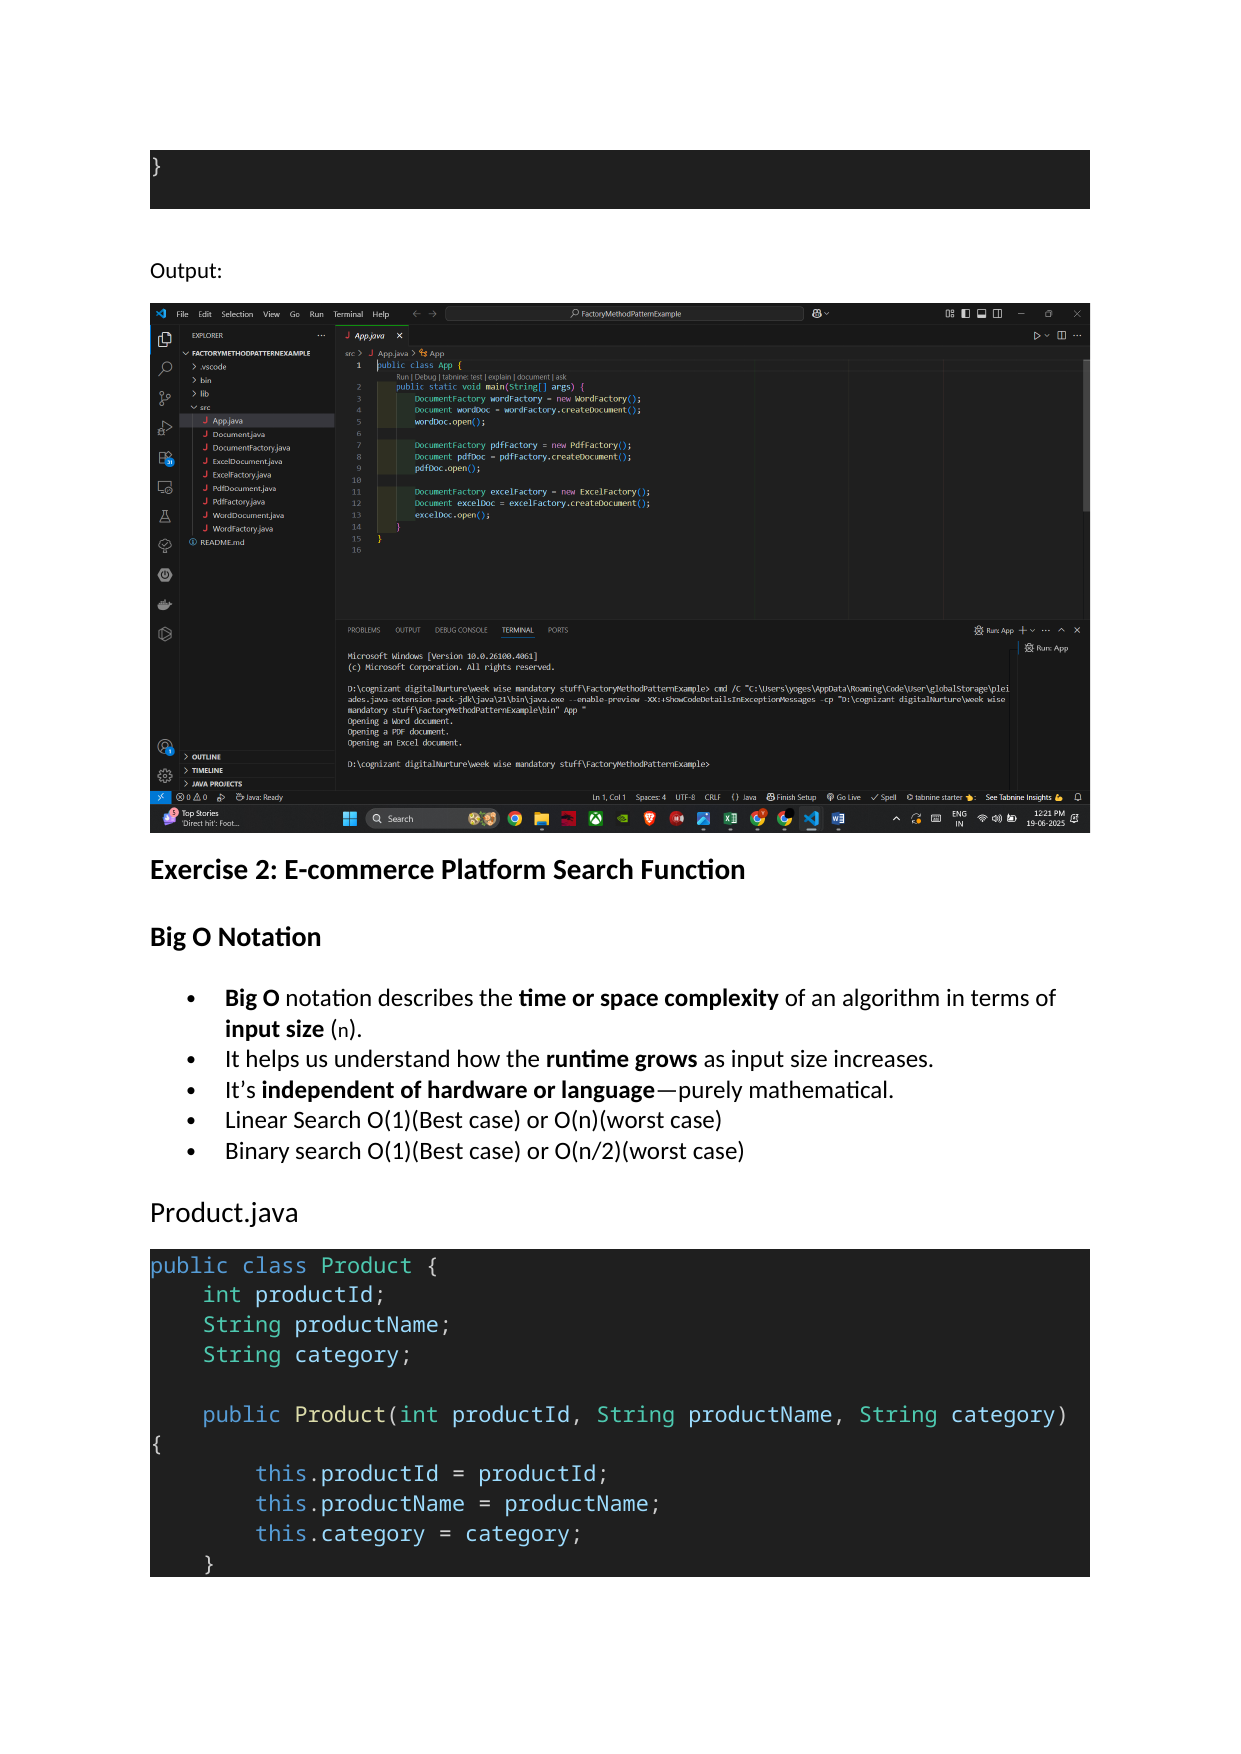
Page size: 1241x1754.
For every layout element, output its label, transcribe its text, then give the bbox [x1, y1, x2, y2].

text Product.java [150, 1194, 1090, 1230]
text this.category = category; [150, 1518, 1090, 1547]
text this.productId = productId; [150, 1458, 1090, 1488]
list It’s independent of hardware or language—purely mathematical. [187, 1074, 1090, 1104]
text Output: [150, 256, 1090, 284]
list Binary search O(1)(Best case) or O(n/2)(worst case) [187, 1135, 1090, 1165]
text } [150, 1547, 1090, 1577]
text String productName; [150, 1309, 1090, 1339]
text public class Product { [150, 1249, 1090, 1279]
text } [150, 150, 1090, 180]
list Linear Search O(1)(Best case) or O(n)(worst case) [187, 1104, 1090, 1135]
text this.productName = productName; [150, 1488, 1090, 1518]
text public Product(int productId, String productName, String category) { [150, 1398, 1090, 1458]
list It helps us understand how the runtime grows as input size increases. [187, 1043, 1090, 1074]
text int productId; [150, 1279, 1090, 1309]
text Big O Notation [150, 919, 1090, 953]
list Big O notation describes the time or space complexity of an algorithm in terms of input size (n). [187, 982, 1090, 1043]
picture [150, 303, 1091, 833]
text String category; [150, 1339, 1090, 1369]
text Exercise 2: E-commerce Platform Search Function [150, 851, 1090, 887]
